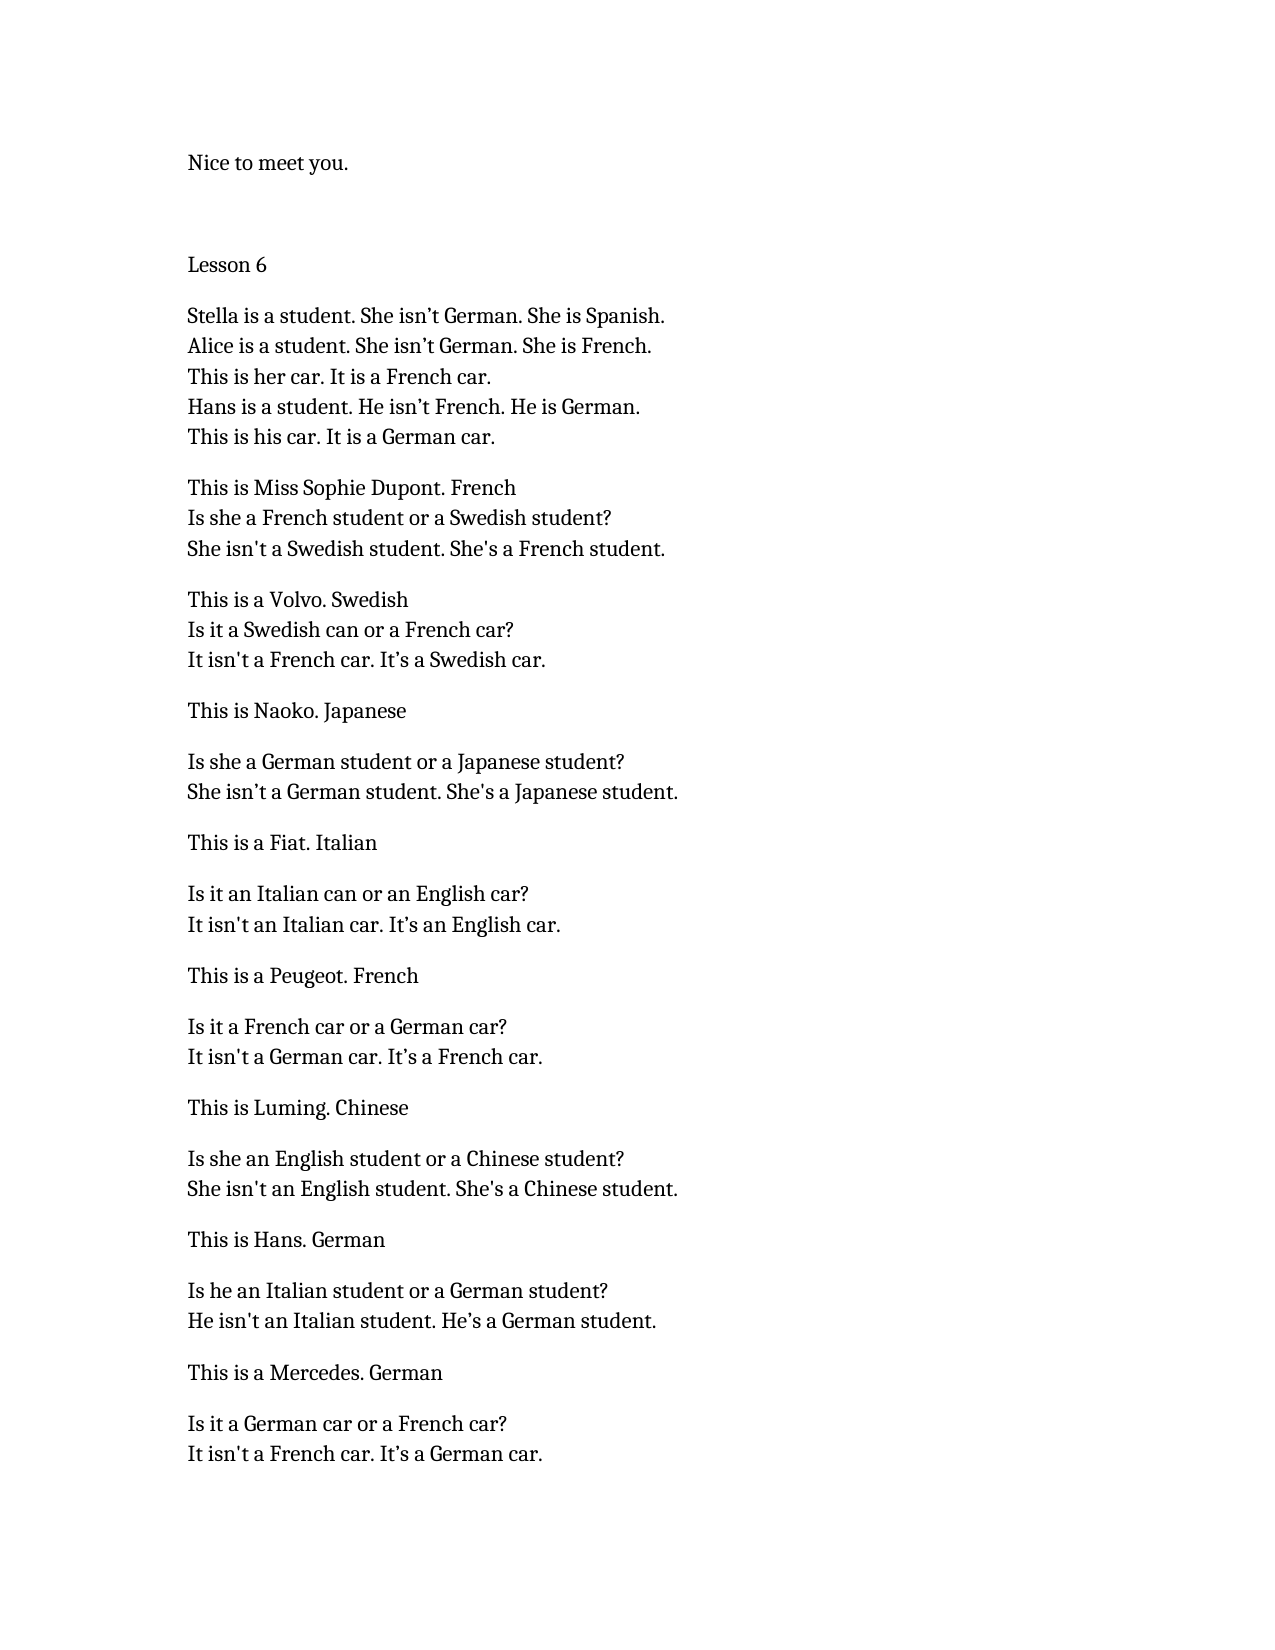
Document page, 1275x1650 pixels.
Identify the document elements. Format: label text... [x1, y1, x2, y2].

text This is a Mercedes. German [187, 1359, 1087, 1386]
text This is a Peugeot. French [187, 962, 1087, 989]
text This is Miss Sophie Dupont. French Is she a French student or a Swedish student? She isn't a Swedish student. She's a French student. [187, 475, 1087, 562]
text This is Hans. German [187, 1227, 1087, 1253]
text This is Luming. Chinese [187, 1095, 1087, 1121]
text Is she a German student or a Japanese student? She isn’t a German student. She's a Japanese student. [187, 749, 1087, 806]
text Is it a French car or a German car? It isn't a German car. It’s a French car. [187, 1013, 1087, 1070]
text This is Naoko. Japanese [187, 698, 1087, 724]
text Is he an Italian student or a German student? He isn't an Italian student. He’s a German student. [187, 1278, 1087, 1335]
text This is a Volvo. Swedish Is it a Swedish can or a French car? It isn't a French car. It’s a Swedish car. [187, 586, 1087, 673]
text Is she an English student or a Chinese student? She isn't an English student. She's a Chinese student. [187, 1146, 1087, 1202]
text Nice to meet you. [187, 150, 1087, 176]
text This is a Fiat. Italian [187, 830, 1087, 857]
text Is it an Italian can or an English car? It isn't an Italian car. It’s an English car. [187, 881, 1087, 938]
text Is it a German car or a French car? It isn't a French car. It’s a German car. [187, 1410, 1087, 1467]
text Stella is a student. She isn’t German. She is Spanish. Alice is a student. She isn’t German. She is French. This is her car. It is a French car. Hans is a student. He isn’t French. He is German. This is his car. It is a German car. [187, 303, 1087, 450]
text Lesson 6 [187, 252, 1087, 278]
